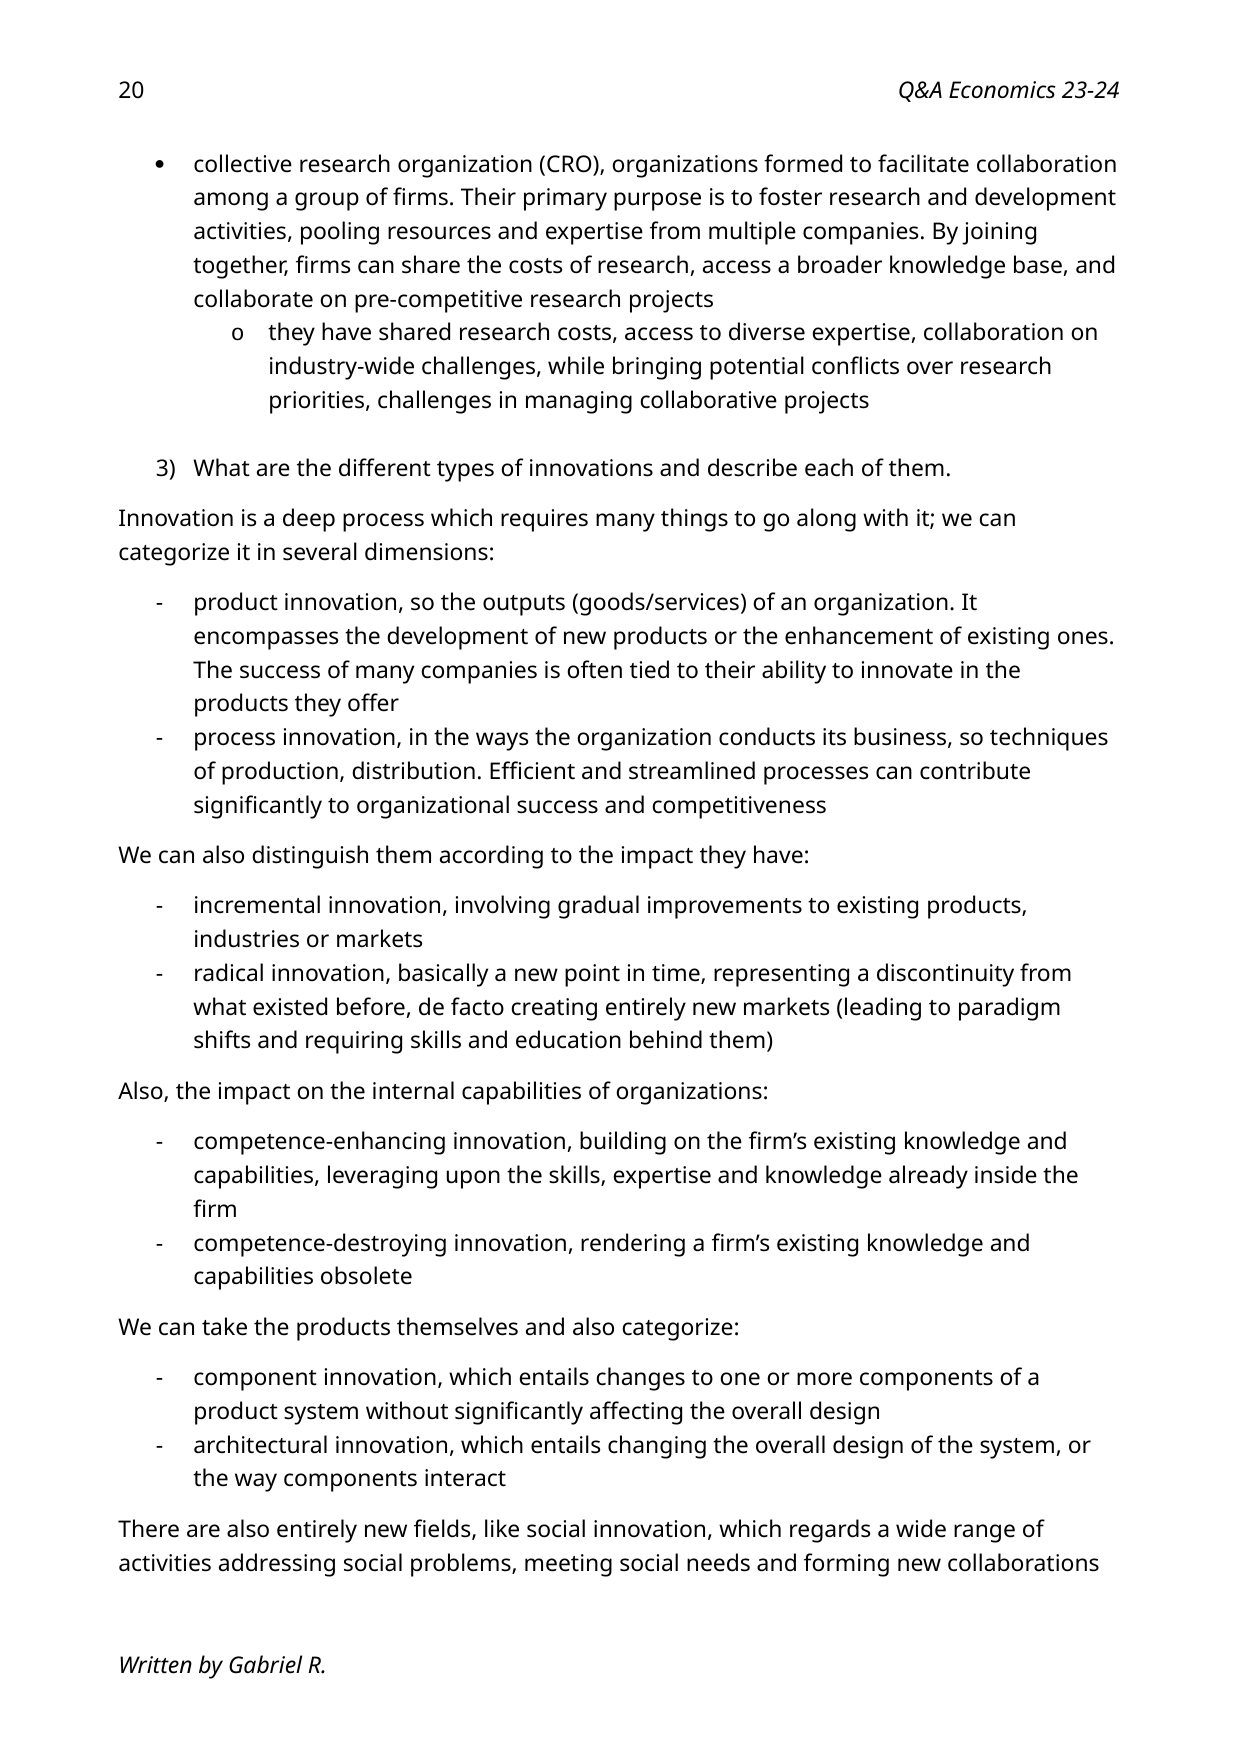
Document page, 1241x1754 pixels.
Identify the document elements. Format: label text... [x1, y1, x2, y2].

list collective research organization (CRO), organizations formed to facilitate collaboration among a group of firms. Their primary purpose is to foster research and development activities, pooling resources and expertise from multiple companies. By joining together, firms can share the costs of research, access a broader knowledge base, and collaborate on pre-competitive research projects [156, 148, 1122, 314]
list they have shared research costs, access to diverse expertise, collaboration on industry-wide challenges, while bringing potential conflicts over research priorities, challenges in managing collaborative projects [231, 316, 1122, 415]
list product innovation, so the outputs (goods/services) of an organization. It encompasses the development of new products or the enhancement of existing ones. The success of many companies is often tied to their ability to innovate in the products they offer [156, 586, 1122, 718]
list radical innovation, basically a new point in time, representing a discontinuity from what existed before, de facto creating entirely new markets (leading to paradigm shifts and requiring skills and education behind them) [156, 957, 1122, 1056]
list competence-destroying innovation, rendering a firm’s existing knowledge and capabilities obsolete [156, 1226, 1122, 1291]
list component innovation, which entails changes to one or more components of a product system without significantly affecting the overall design [156, 1361, 1122, 1426]
text Innovation is a deep process which requires many things to go along with it; we can categorize it in several dimensions: [118, 502, 1122, 567]
text We can also distinguish them according to the impact they have: [118, 839, 1122, 870]
list competence-enhancing innovation, building on the firm’s existing knowledge and capabilities, leveraging upon the skills, expertise and knowledge already inside the firm [156, 1125, 1122, 1224]
text Also, the impact on the internal capabilities of organizations: [118, 1075, 1122, 1106]
list What are the different types of innovations and describe each of them. [156, 451, 1122, 483]
list incremental innovation, involving gradual improvements to existing products, industries or markets [156, 889, 1122, 954]
list process innovation, in the ways the organization conducts its business, so techniques of production, distribution. Efficient and streamlined processes can contribute significantly to organizational success and competitiveness [156, 721, 1122, 820]
list architectural innovation, which entails changing the overall design of the system, or the way components interact [156, 1428, 1122, 1493]
text We can take the products themselves and also categorize: [118, 1311, 1122, 1342]
